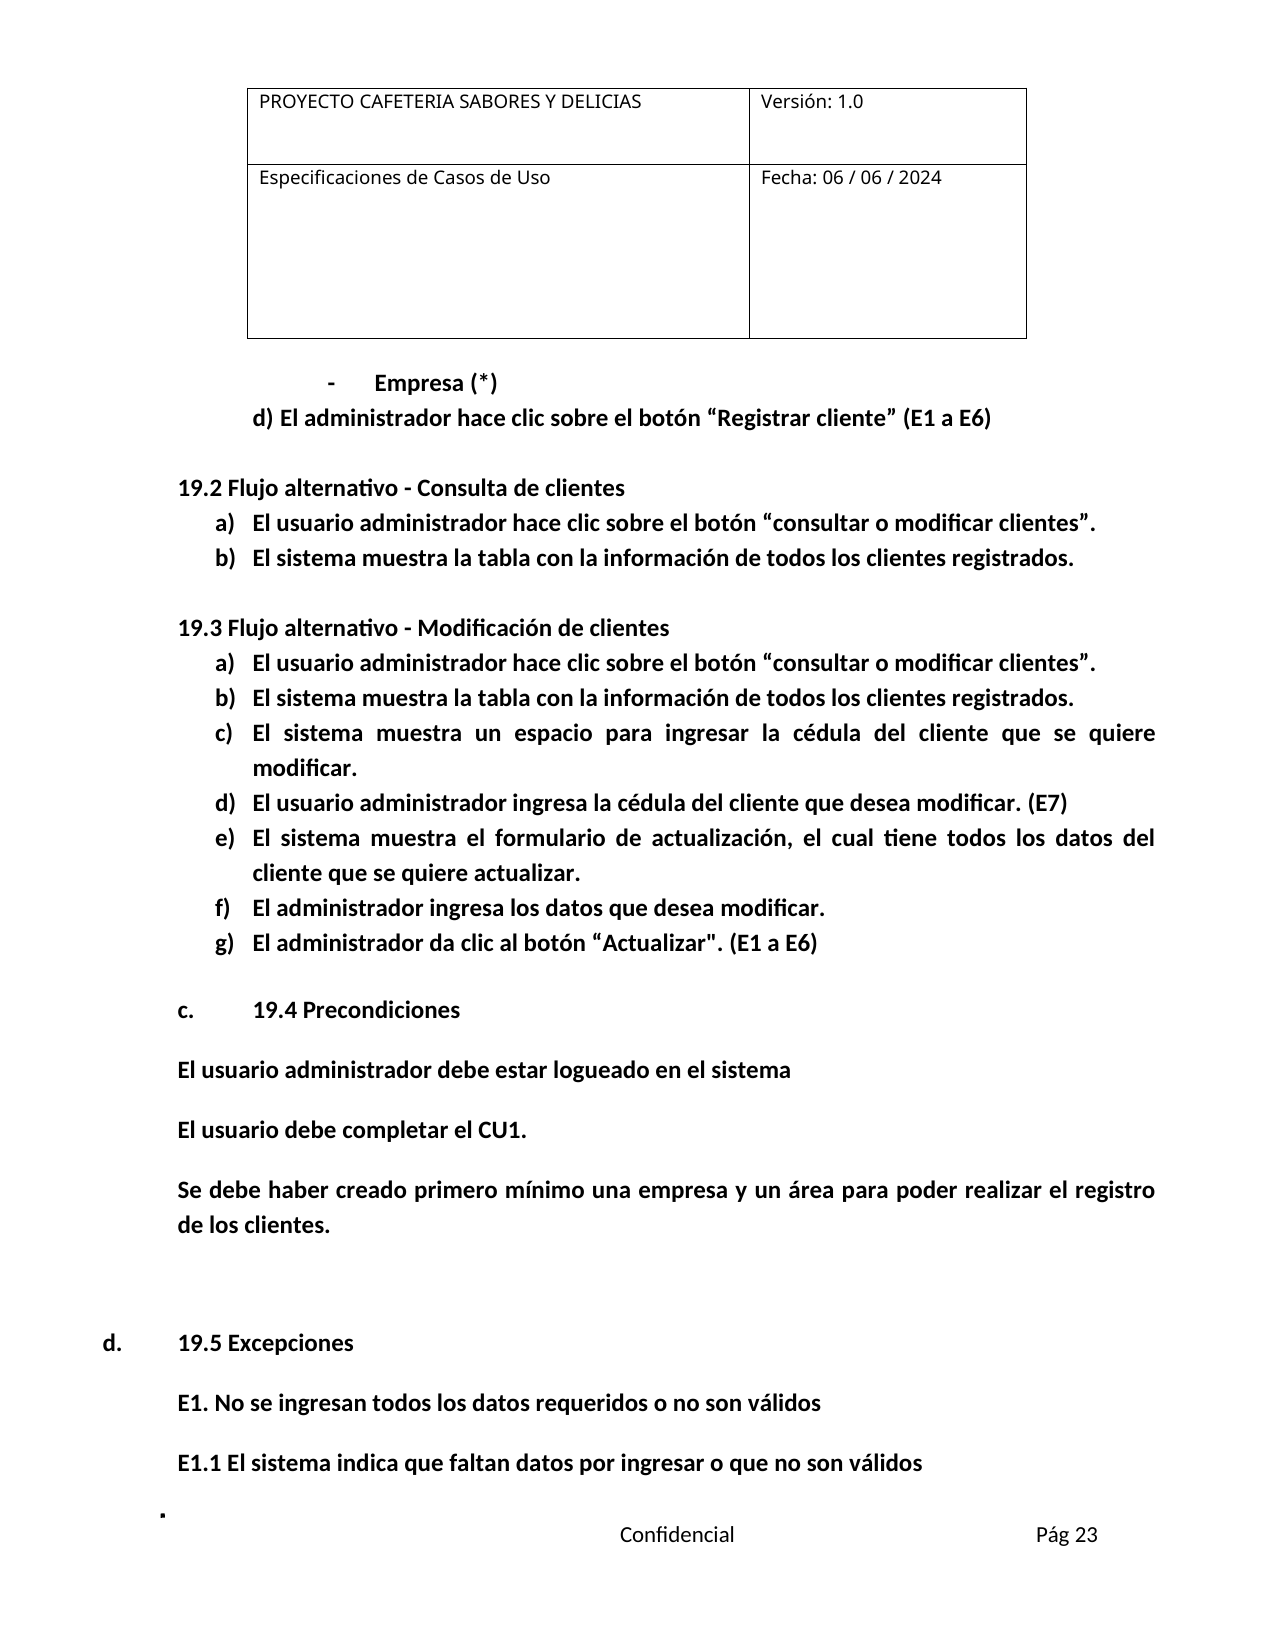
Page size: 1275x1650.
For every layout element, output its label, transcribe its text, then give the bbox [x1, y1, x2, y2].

text - Empresa (*) [327, 367, 1157, 398]
list El sistema muestra la tabla con la información de todos los clientes registrados. [215, 542, 1157, 573]
list El sistema muestra la tabla con la información de todos los clientes registrados. [215, 682, 1157, 713]
text Se debe haber creado primero mínimo una empresa y un área para poder realizar el registro de los clientes. [177, 1174, 1157, 1240]
subtitle 19.5 Excepciones [102, 1327, 1157, 1357]
text El usuario debe completar el CU1. [177, 1114, 1157, 1145]
text E1. No se ingresan todos los datos requeridos o no son válidos [177, 1387, 1157, 1417]
subtitle 19.4 Precondiciones [177, 994, 1157, 1025]
text 19.3 Flujo alternativo - Modificación de clientes [177, 612, 1157, 643]
text 19.2 Flujo alternativo - Consulta de clientes [177, 472, 1157, 503]
list El usuario administrador hace clic sobre el botón “consultar o modificar clientes”. [215, 647, 1157, 678]
list El administrador ingresa los datos que desea modificar. [215, 892, 1157, 923]
list El administrador da clic al botón “Actualizar". (E1 a E6) [215, 927, 1157, 958]
text d) El administrador hace clic sobre el botón “Registrar cliente” (E1 a E6) [252, 402, 1157, 433]
list El usuario administrador ingresa la cédula del cliente que desea modificar. (E7) [215, 787, 1157, 818]
list El sistema muestra un espacio para ingresar la cédula del cliente que se quiere modificar. [215, 717, 1157, 783]
list El sistema muestra el formulario de actualización, el cual tiene todos los datos del cliente que se quiere actualizar. [215, 822, 1157, 888]
text El usuario administrador debe estar logueado en el sistema [177, 1054, 1157, 1085]
text E1.1 El sistema indica que faltan datos por ingresar o que no son válidos [177, 1447, 1157, 1477]
list El usuario administrador hace clic sobre el botón “consultar o modificar clientes”. [215, 507, 1157, 538]
